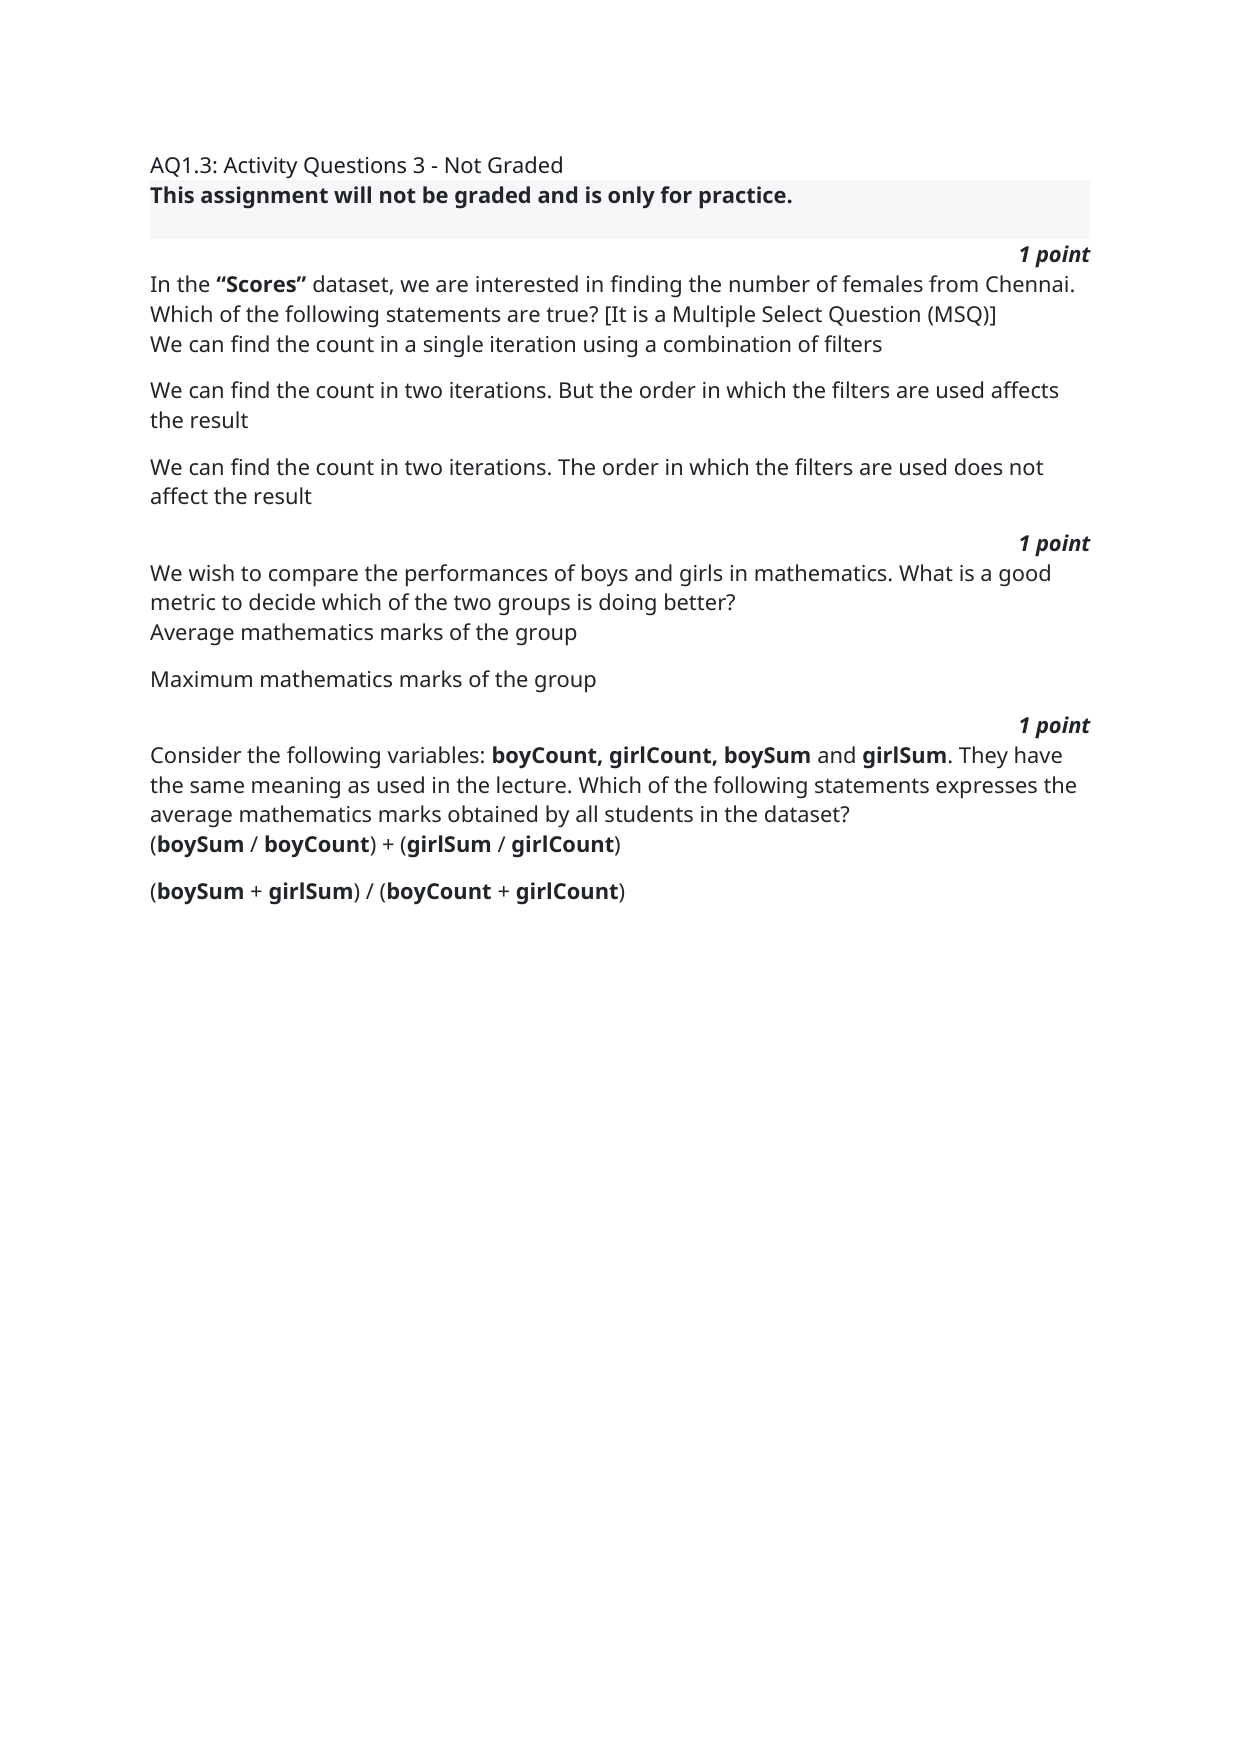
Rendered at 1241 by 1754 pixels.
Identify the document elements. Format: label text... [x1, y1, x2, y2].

text (boySum / boyCount) + (girlSum / girlCount) [150, 829, 1090, 859]
text In the “Scores” dataset, we are interested in finding the number of females from Chennai. Which of the following statements are true? [It is a Multiple Select Question (MSQ)] [150, 269, 1090, 329]
text 1 point [150, 239, 1090, 269]
text (boySum + girlSum) / (boyCount + girlCount) [150, 876, 1090, 905]
text Average mathematics marks of the group [150, 617, 1090, 647]
text We can find the count in two iterations. The order in which the filters are used does not affect the result [150, 451, 1090, 511]
text 1 point [150, 528, 1090, 557]
text We wish to compare the performances of boys and girls in mathematics. What is a good metric to decide which of the two groups is doing better? [150, 557, 1090, 617]
text We can find the count in two iterations. But the order in which the filters are used affects the result [150, 375, 1090, 435]
text Maximum mathematics marks of the group [150, 663, 1090, 693]
text Consider the following variables: boyCount, girlCount, boySum and girlSum. They have the same meaning as used in the lecture. Which of the following statements expresses the average mathematics marks obtained by all students in the dataset? [150, 740, 1090, 829]
text AQ1.3: Activity Questions 3 - Not Graded [150, 150, 1090, 180]
text We can find the count in a single iteration using a combination of filters [150, 329, 1090, 358]
text 1 point [150, 710, 1090, 740]
text This assignment will not be graded and is only for practice. [150, 180, 1090, 209]
